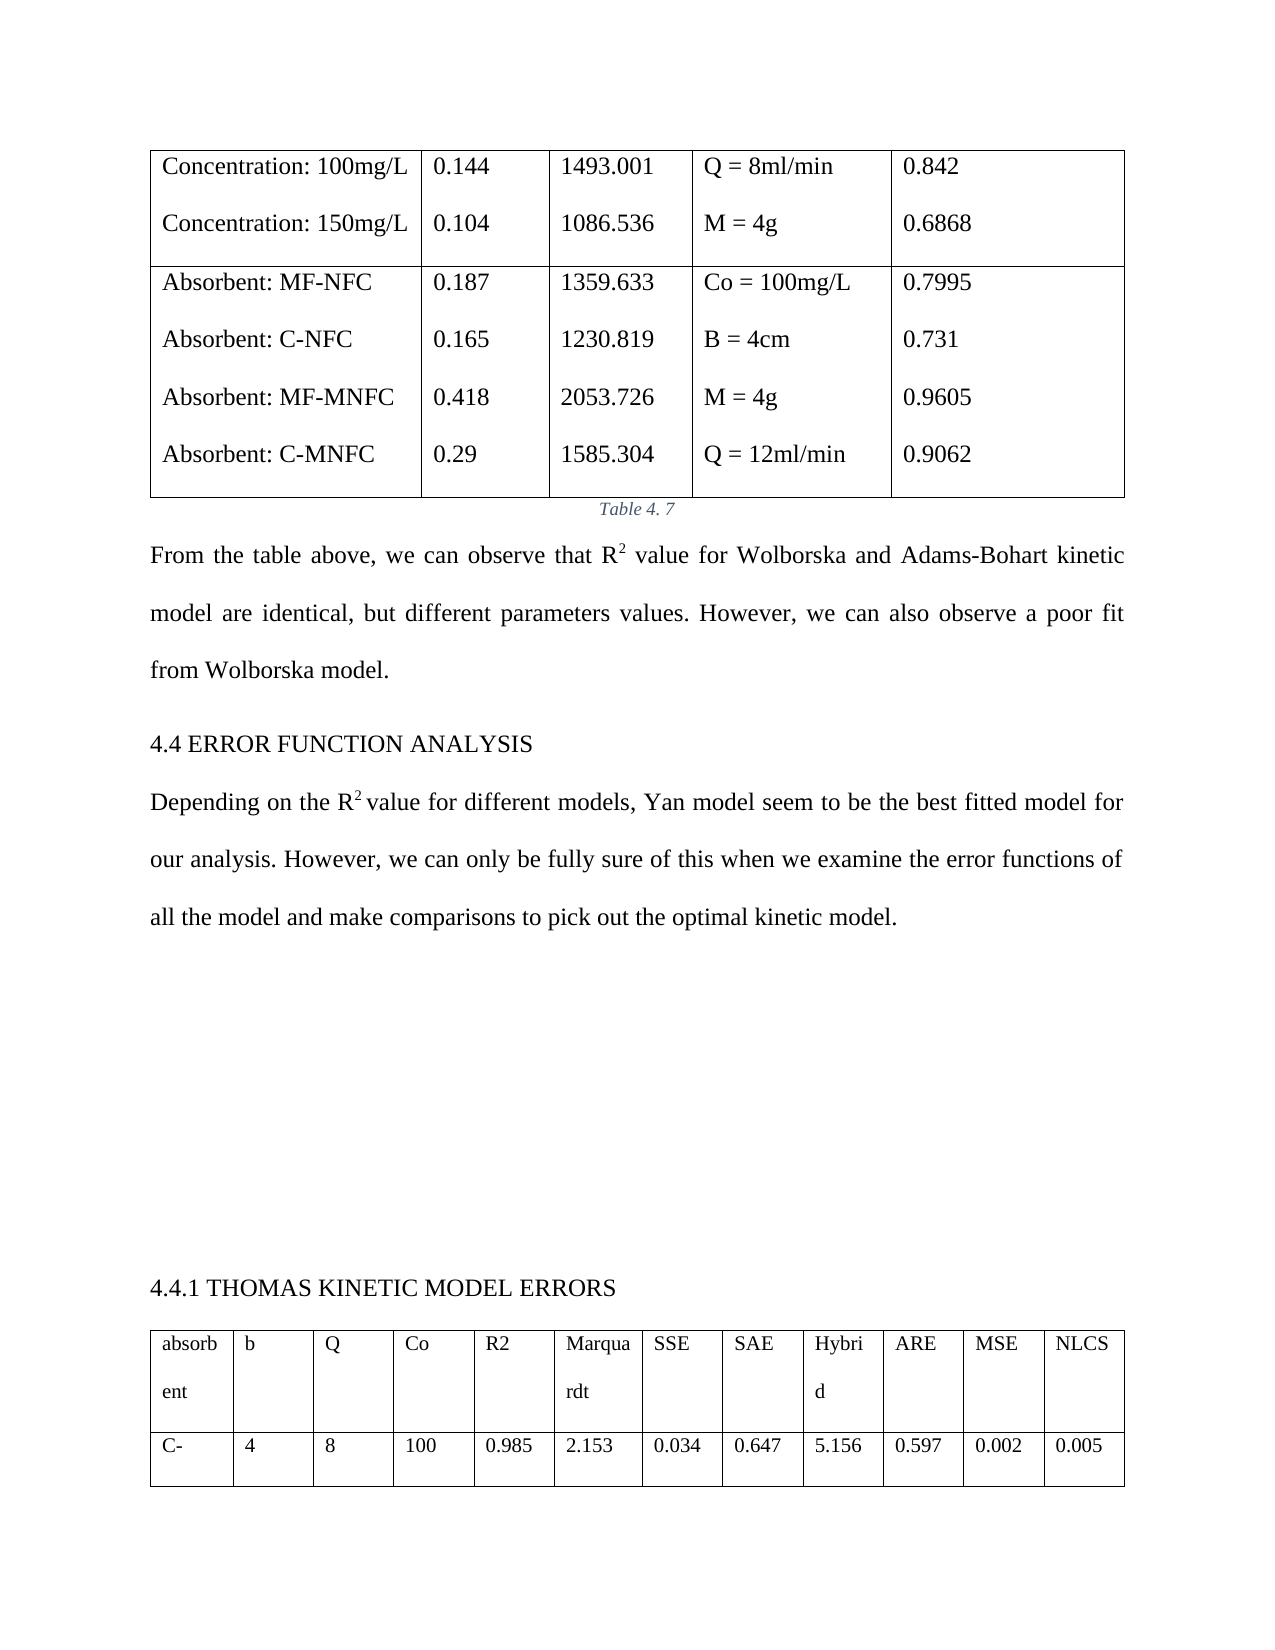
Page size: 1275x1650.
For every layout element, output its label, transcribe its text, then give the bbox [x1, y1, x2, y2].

table_cell B = 4cm Q = 8ml/min M = 4g [693, 151, 891, 266]
table_cell 1359.633 1230.819 2053.726 1585.304 [550, 267, 692, 497]
table_cell Absorbent: MF-NFC Absorbent: C-NFC Absorbent: MF-MNFC Absorbent: C-MNFC [151, 267, 421, 497]
table_header b [234, 1331, 313, 1432]
text Table 4. 7 [150, 498, 1125, 519]
text From the table above, we can observe that R2 value for Wolborska and Adams-Bohart kinetic model are identical, but different parameters values. However, we can also observe a poor fit from Wolborska model. [150, 540, 1125, 684]
table_cell 0.164 0.144 0.104 [422, 151, 549, 266]
table_cell 4 [234, 1433, 313, 1486]
table_cell 8 [314, 1433, 393, 1486]
table_cell 100 [394, 1433, 474, 1486]
table_cell 0.597 [884, 1433, 963, 1486]
table_header SAE [723, 1331, 803, 1432]
table_cell 0.005 [1045, 1433, 1124, 1486]
table_header Co [394, 1331, 474, 1432]
table_cell 0.187 0.165 0.418 0.29 [422, 267, 549, 497]
table_header Q [314, 1331, 393, 1432]
table_header ARE [884, 1331, 963, 1432]
subtitle 4.4 ERROR FUNCTION ANALYSIS [150, 729, 1125, 758]
table_header R2 [475, 1331, 554, 1432]
table_header MSE [964, 1331, 1044, 1432]
table_header absorbent [151, 1331, 233, 1432]
subtitle 4.4.1 THOMAS KINETIC MODEL ERRORS [150, 1273, 1125, 1302]
table_cell 0.985 [475, 1433, 554, 1486]
table_cell Concentration: 50mg/L Concentration: 100mg/L Concentration: 150mg/L [151, 151, 421, 266]
table_cell 0.002 [964, 1433, 1044, 1486]
table_header Hybrid [804, 1331, 883, 1432]
table_cell 2.153 [555, 1433, 642, 1486]
table_cell 0.8622 0.842 0.6868 [892, 151, 1124, 266]
table_cell 0.647 [723, 1433, 803, 1486]
table_cell 1333.721 1493.001 1086.536 [550, 151, 692, 266]
table_header SSE [643, 1331, 722, 1432]
table_cell 0.034 [643, 1433, 722, 1486]
table_cell 0.7995 0.731 0.9605 0.9062 [892, 267, 1124, 497]
table_header Marquardt [555, 1331, 642, 1432]
table_cell C-NCF [151, 1433, 233, 1486]
text Depending on the R2 value for different models, Yan model seem to be the best fitted model for our analysis. However, we can only be fully sure of this when we examine the error functions of all the model and make comparisons to pick out the optimal kinetic model. [150, 787, 1125, 931]
table_header NLCS [1045, 1331, 1124, 1432]
table_cell Co = 100mg/L B = 4cm M = 4g Q = 12ml/min [693, 267, 891, 497]
table_cell 5.156 [804, 1433, 883, 1486]
